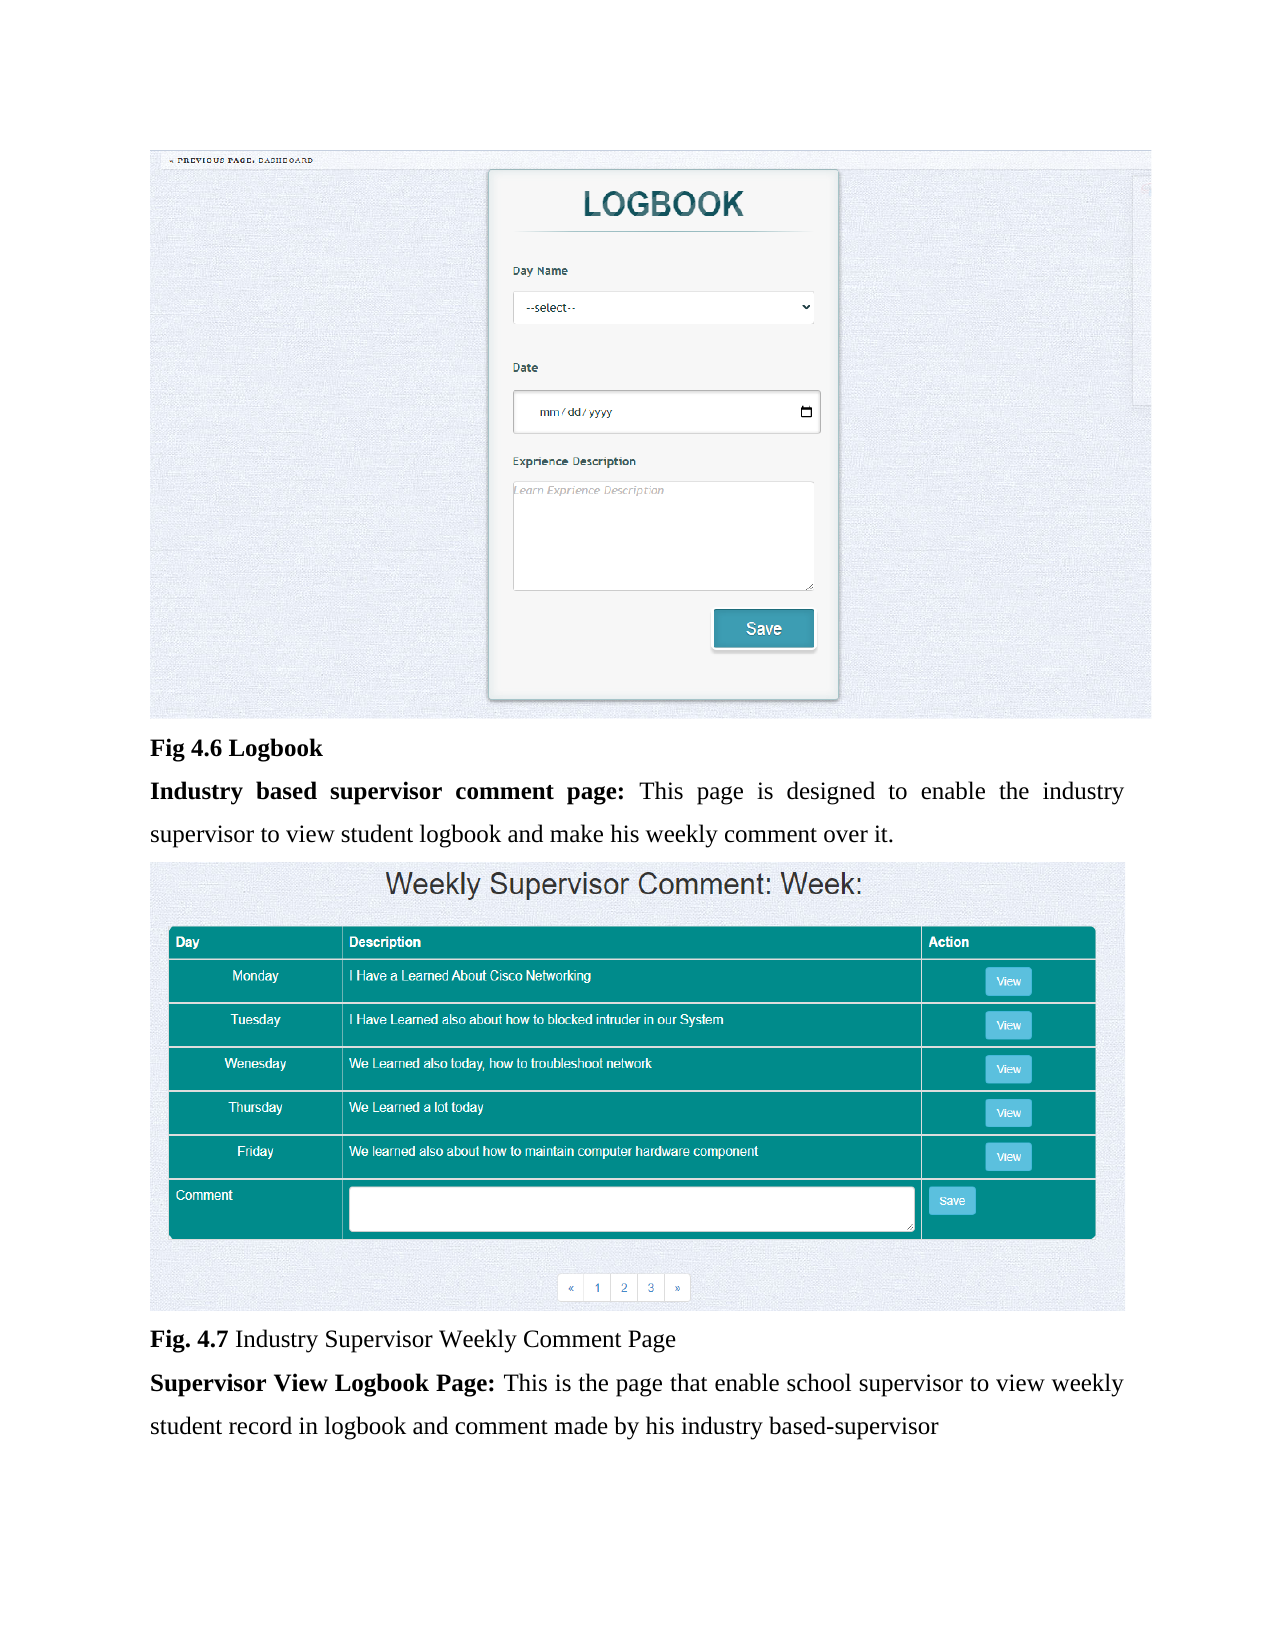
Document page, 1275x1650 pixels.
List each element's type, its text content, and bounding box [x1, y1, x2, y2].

text Industry based supervisor comment page: This page is designed to enable the industry supervisor to view student logbook and make his weekly comment over it. [150, 776, 1125, 848]
picture [150, 150, 1152, 719]
text Fig 4.6 Logbook [150, 733, 1125, 761]
picture [150, 862, 1125, 1311]
text Fig. 4.7 Industry Supervisor Weekly Comment Page [150, 1324, 1125, 1353]
text Supervisor View Logbook Page: This is the page that enable school supervisor to view weekly student record in logbook and comment made by his industry based-supervisor [150, 1368, 1125, 1439]
